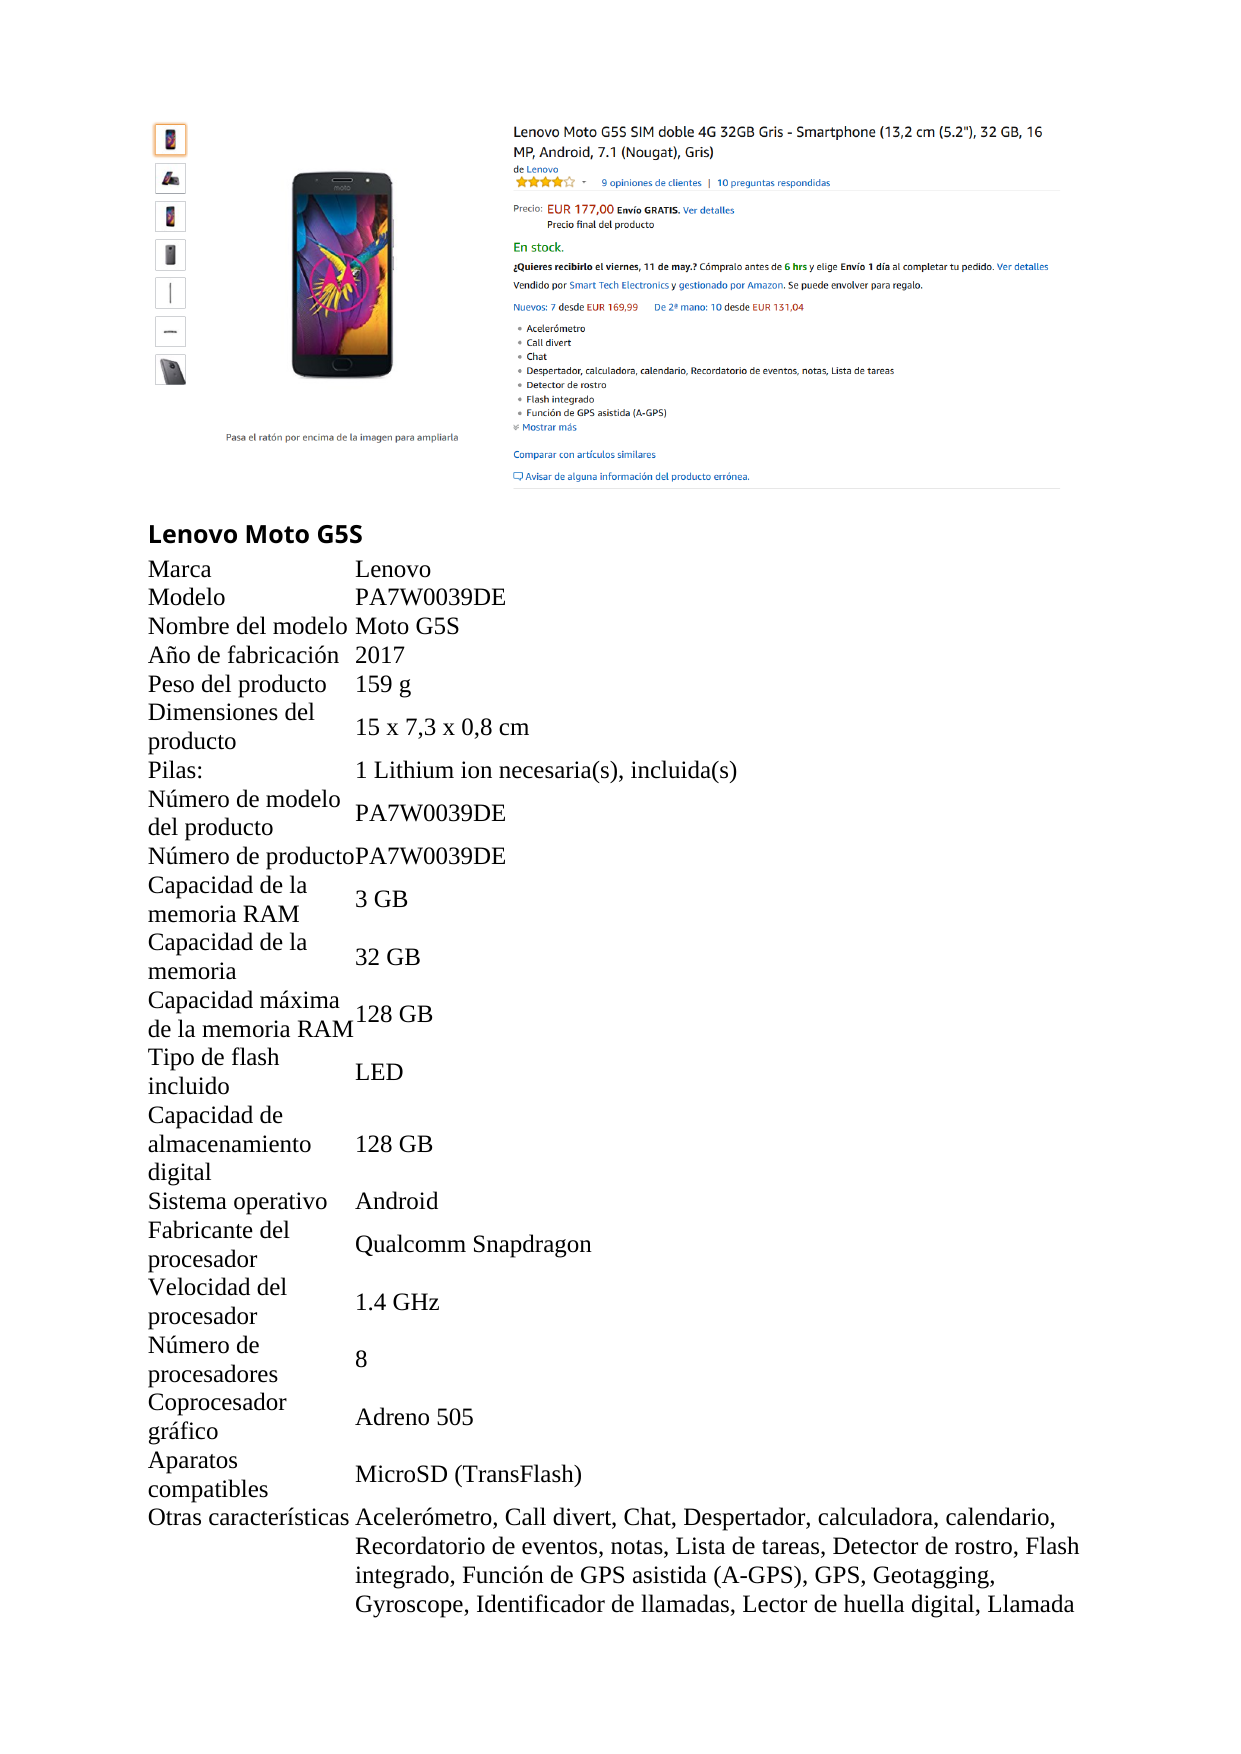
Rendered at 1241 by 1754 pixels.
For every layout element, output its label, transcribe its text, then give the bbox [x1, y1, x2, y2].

table_cell Sistema operativo [148, 1186, 355, 1215]
table_cell Modelo [148, 583, 355, 611]
table_header Marca [148, 554, 355, 582]
table_cell Capacidad de la memoria RAM [148, 870, 355, 927]
table_cell 128 GB [355, 985, 1098, 1042]
picture [147, 112, 1060, 490]
table_cell 3 GB [355, 870, 1098, 927]
table_cell Fabricante del procesador [148, 1215, 355, 1272]
table_cell 159 g [355, 669, 1098, 697]
table_cell 15 x 7,3 x 0,8 cm [355, 698, 1098, 755]
table_cell Capacidad de almacenamiento digital [148, 1100, 355, 1186]
table_cell 2017 [355, 640, 1098, 669]
table_cell MicroSD (TransFlash) [355, 1445, 1098, 1502]
table_cell Coprocesador gráfico [148, 1388, 355, 1445]
table_cell Moto G5S [355, 611, 1098, 640]
table_cell Tipo de flash incluido [148, 1043, 355, 1100]
table_cell Dimensiones del producto [148, 698, 355, 755]
subtitle Lenovo Moto G5S [148, 517, 1098, 551]
table_cell 8 [355, 1330, 1098, 1387]
table_cell Número de producto [148, 841, 355, 870]
table_cell Qualcomm Snapdragon [355, 1215, 1098, 1272]
table_cell Número de modelo del producto [148, 784, 355, 841]
table_header Lenovo [355, 554, 1098, 582]
table_cell PA7W0039DE [355, 841, 1098, 870]
table_cell Velocidad del procesador [148, 1273, 355, 1330]
table_cell Capacidad de la memoria [148, 928, 355, 985]
table_cell Peso del producto [148, 669, 355, 697]
table_cell Pilas: [148, 755, 355, 784]
table_cell 1.4 GHz [355, 1273, 1098, 1330]
table_cell PA7W0039DE [355, 583, 1098, 611]
table_cell Aparatos compatibles [148, 1445, 355, 1502]
table_cell Año de fabricación [148, 640, 355, 669]
table_cell 1 Lithium ion necesaria(s), incluida(s) [355, 755, 1098, 784]
table_cell Número de procesadores [148, 1330, 355, 1387]
table_cell Capacidad máxima de la memoria RAM [148, 985, 355, 1042]
table_cell LED [355, 1043, 1098, 1100]
table_cell Android [355, 1186, 1098, 1215]
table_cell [355, 1503, 1098, 1617]
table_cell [148, 1503, 355, 1617]
table_cell 128 GB [355, 1100, 1098, 1186]
table_cell PA7W0039DE [355, 784, 1098, 841]
table_cell Adreno 505 [355, 1388, 1098, 1445]
table_cell 32 GB [355, 928, 1098, 985]
table_cell Nombre del modelo [148, 611, 355, 640]
